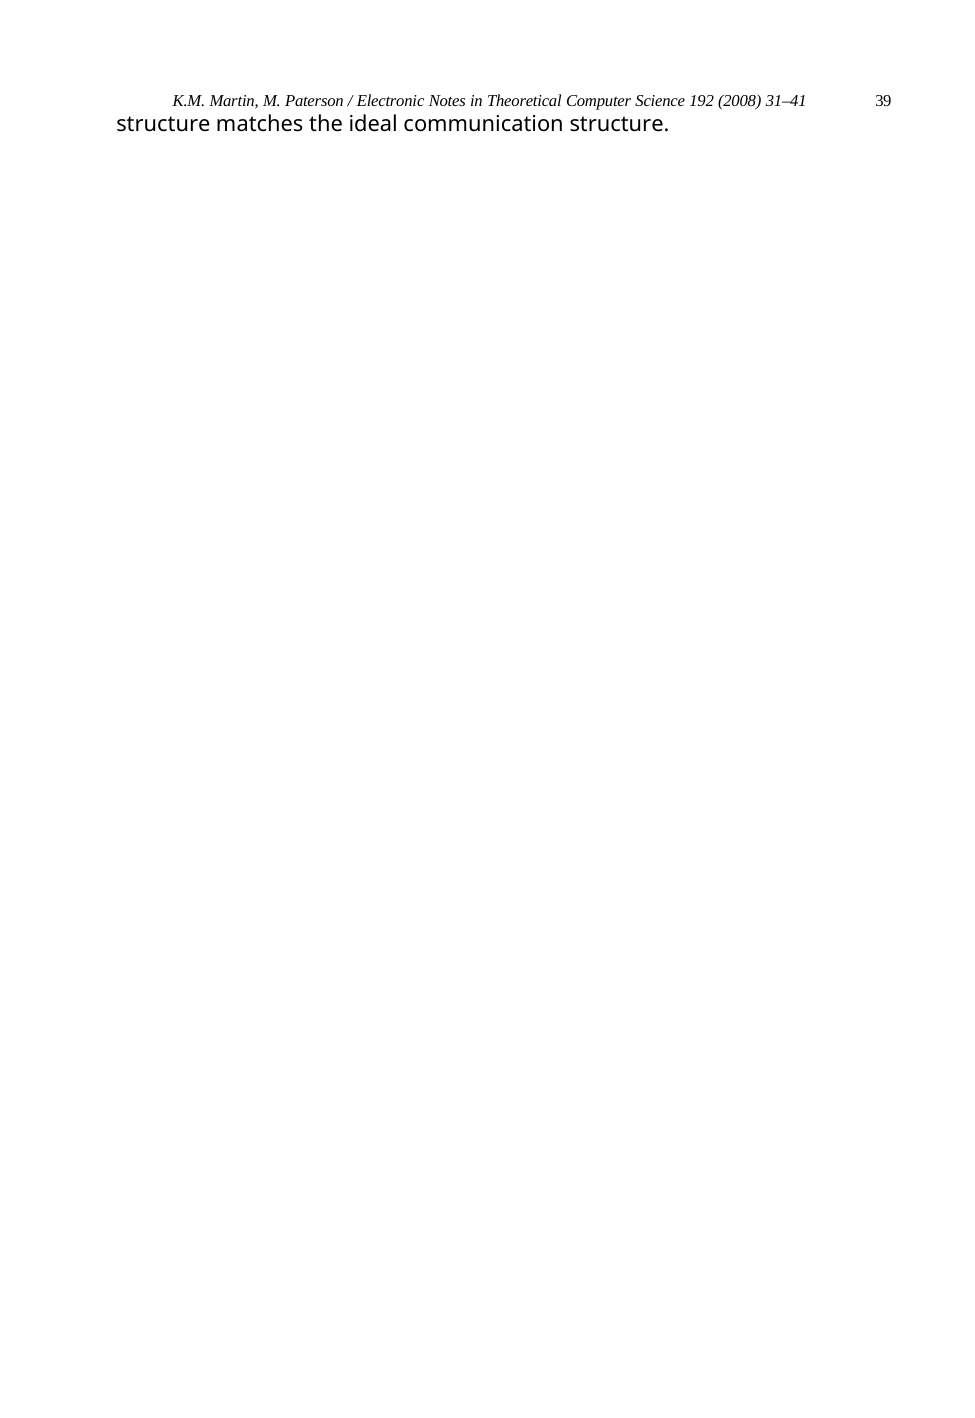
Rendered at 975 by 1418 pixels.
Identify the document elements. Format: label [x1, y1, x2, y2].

list [95, 110, 892, 137]
